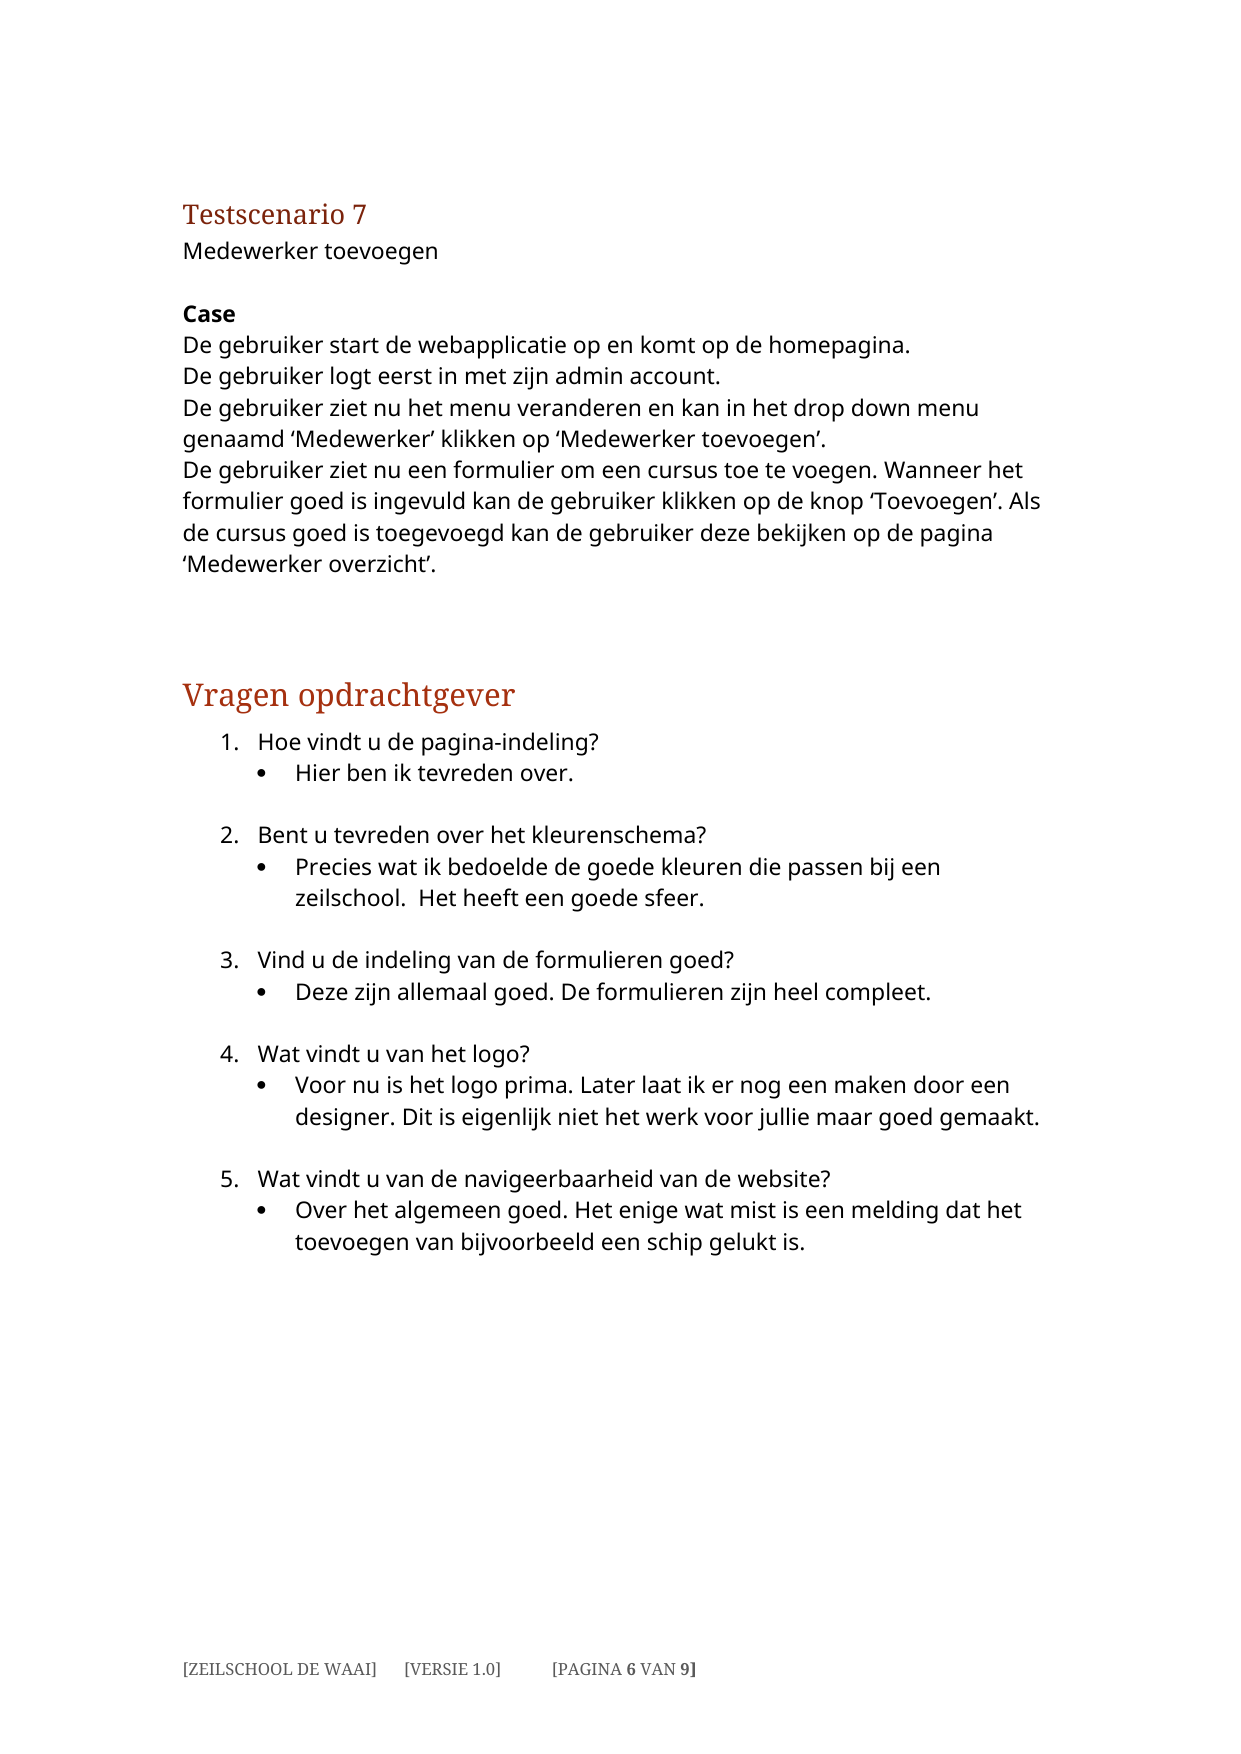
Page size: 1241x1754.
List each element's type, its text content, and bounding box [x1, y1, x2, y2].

list Over het algemeen goed. Het enige wat mist is een melding dat het toevoegen van bijvoorbeeld een schip gelukt is. [257, 1194, 1058, 1257]
list Deze zijn allemaal goed. De formulieren zijn heel compleet. [257, 976, 1058, 1007]
text De gebruiker start de webapplicatie op en komt op de homepagina. [182, 329, 1058, 360]
text De gebruiker ziet nu het menu veranderen en kan in het drop down menu genaamd ‘Medewerker’ klikken op ‘Medewerker toevoegen’. [182, 391, 1058, 454]
subtitle Testscenario 7 [182, 195, 1058, 232]
text De gebruiker logt eerst in met zijn admin account. [182, 360, 1058, 391]
text Medewerker toevoegen [182, 235, 1058, 266]
list Wat vindt u van het logo? [220, 1038, 1058, 1069]
text Vragen opdrachtgever [182, 673, 1058, 715]
list Vind u de indeling van de formulieren goed? [220, 944, 1058, 976]
text De gebruiker ziet nu een formulier om een cursus toe te voegen. Wanneer het formulier goed is ingevuld kan de gebruiker klikken op de knop ‘Toevoegen’. Als de cursus goed is toegevoegd kan de gebruiker deze bekijken op de pagina ‘Medewerker overzicht’. [182, 454, 1058, 579]
list Wat vindt u van de navigeerbaarheid van de website? [220, 1163, 1058, 1194]
list Hier ben ik tevreden over. [257, 757, 1058, 788]
list Voor nu is het logo prima. Later laat ik er nog een maken door een designer. Dit is eigenlijk niet het werk voor jullie maar goed gemaakt. [257, 1069, 1058, 1132]
text Case [182, 298, 1058, 329]
list Hoe vindt u de pagina-indeling? [220, 726, 1058, 757]
list Bent u tevreden over het kleurenschema? [220, 819, 1058, 851]
list Precies wat ik bedoelde de goede kleuren die passen bij een zeilschool. Het heeft een goede sfeer. [257, 851, 1058, 913]
